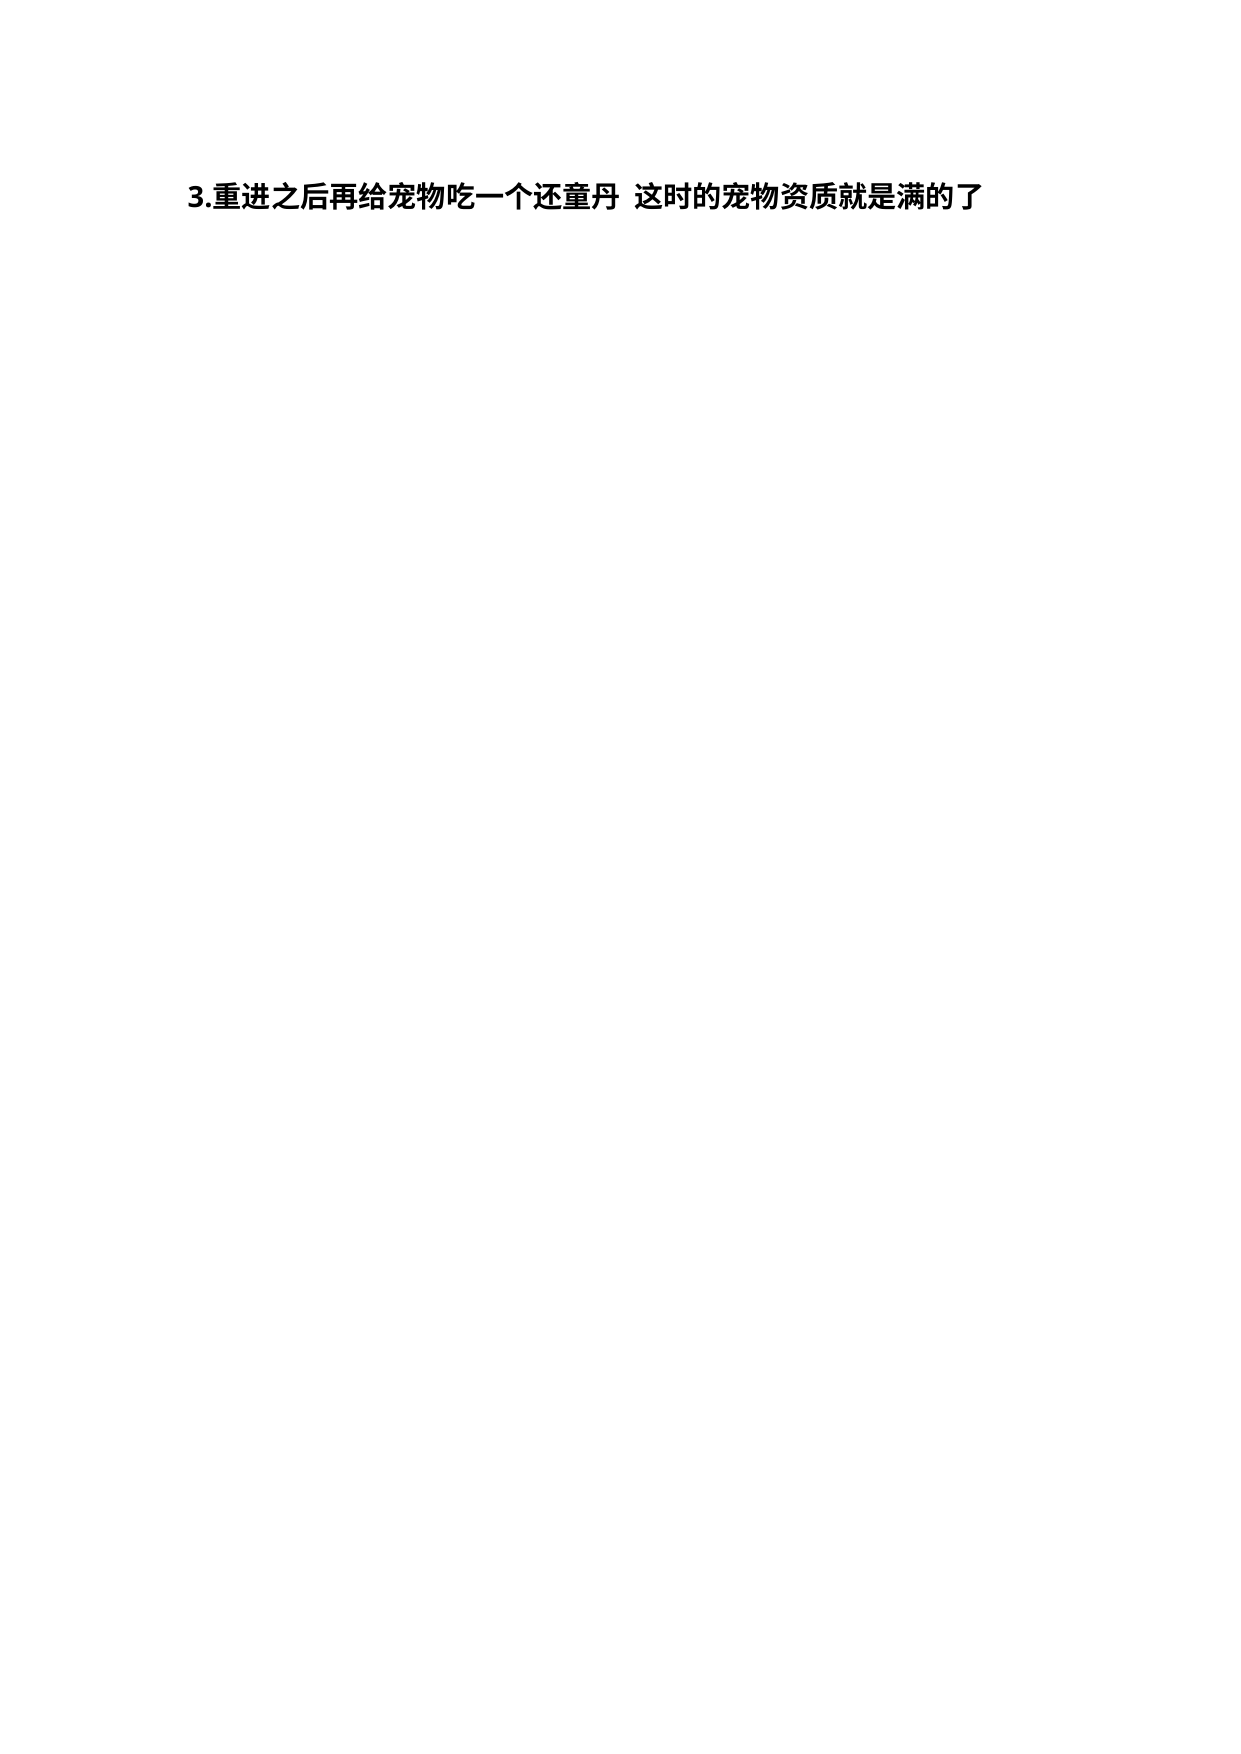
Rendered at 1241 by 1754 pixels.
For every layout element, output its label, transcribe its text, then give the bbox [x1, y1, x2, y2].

list 重进之后再给宠物吃一个还童丹 这时的宠物资质就是满的了 [187, 162, 1053, 227]
